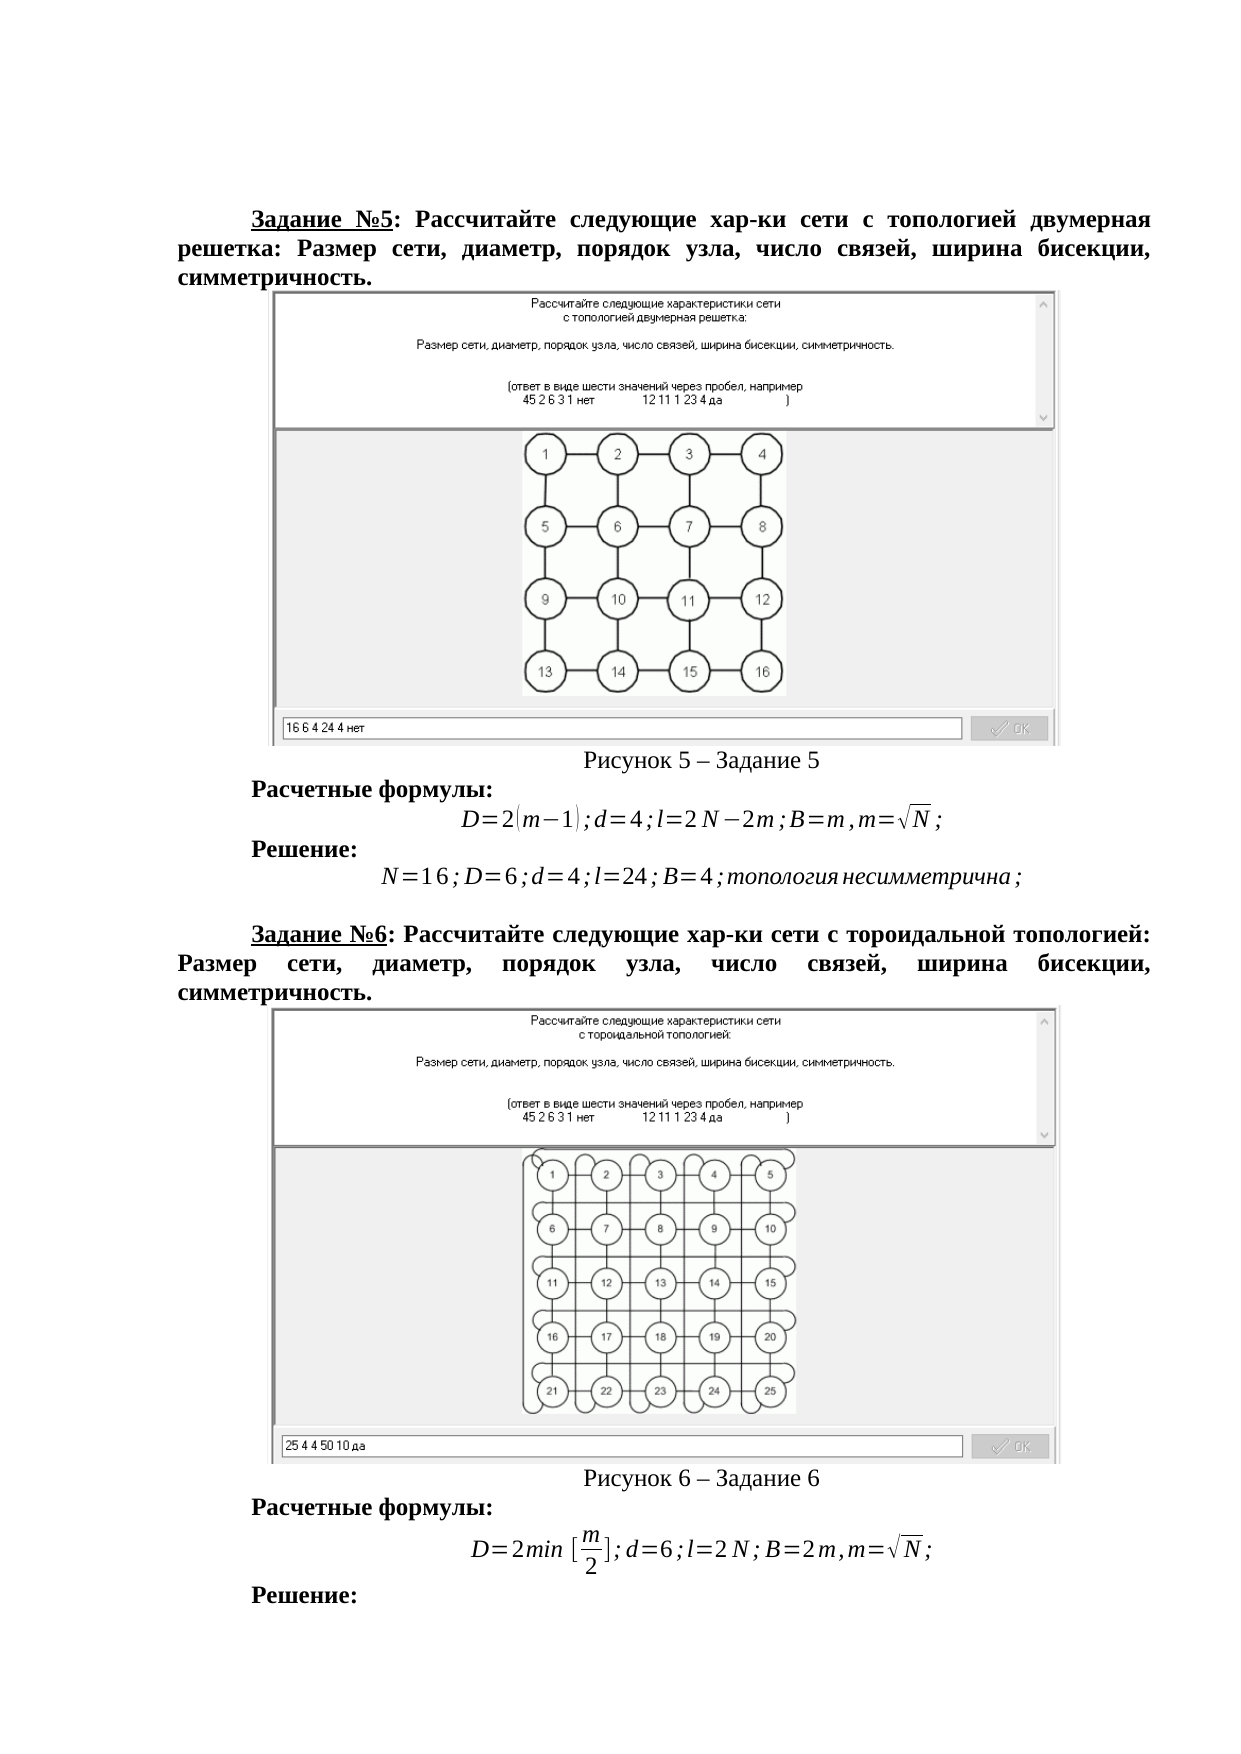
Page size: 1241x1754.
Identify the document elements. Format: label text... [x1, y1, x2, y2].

text Задание №6: Рассчитайте следующие хар-ки сети с тороидальной топологией: Размер сети, диаметр, порядок узла, число связей, ширина бисекции, симметричность. [177, 919, 1152, 1005]
text Рисунок 6 – Задание 6 [177, 1463, 1152, 1492]
picture [268, 290, 1061, 746]
text Расчетные формулы: [177, 1492, 1152, 1521]
picture [267, 1005, 1062, 1464]
text Решение: [177, 1580, 1152, 1609]
text Расчетные формулы: [177, 774, 1152, 803]
text Рисунок 5 – Задание 5 [177, 745, 1152, 774]
text Решение: [177, 834, 1152, 863]
text Задание №5: Рассчитайте следующие хар-ки сети с топологией двумерная решетка: Размер сети, диаметр, порядок узла, число связей, ширина бисекции, симметричность. [177, 204, 1152, 291]
